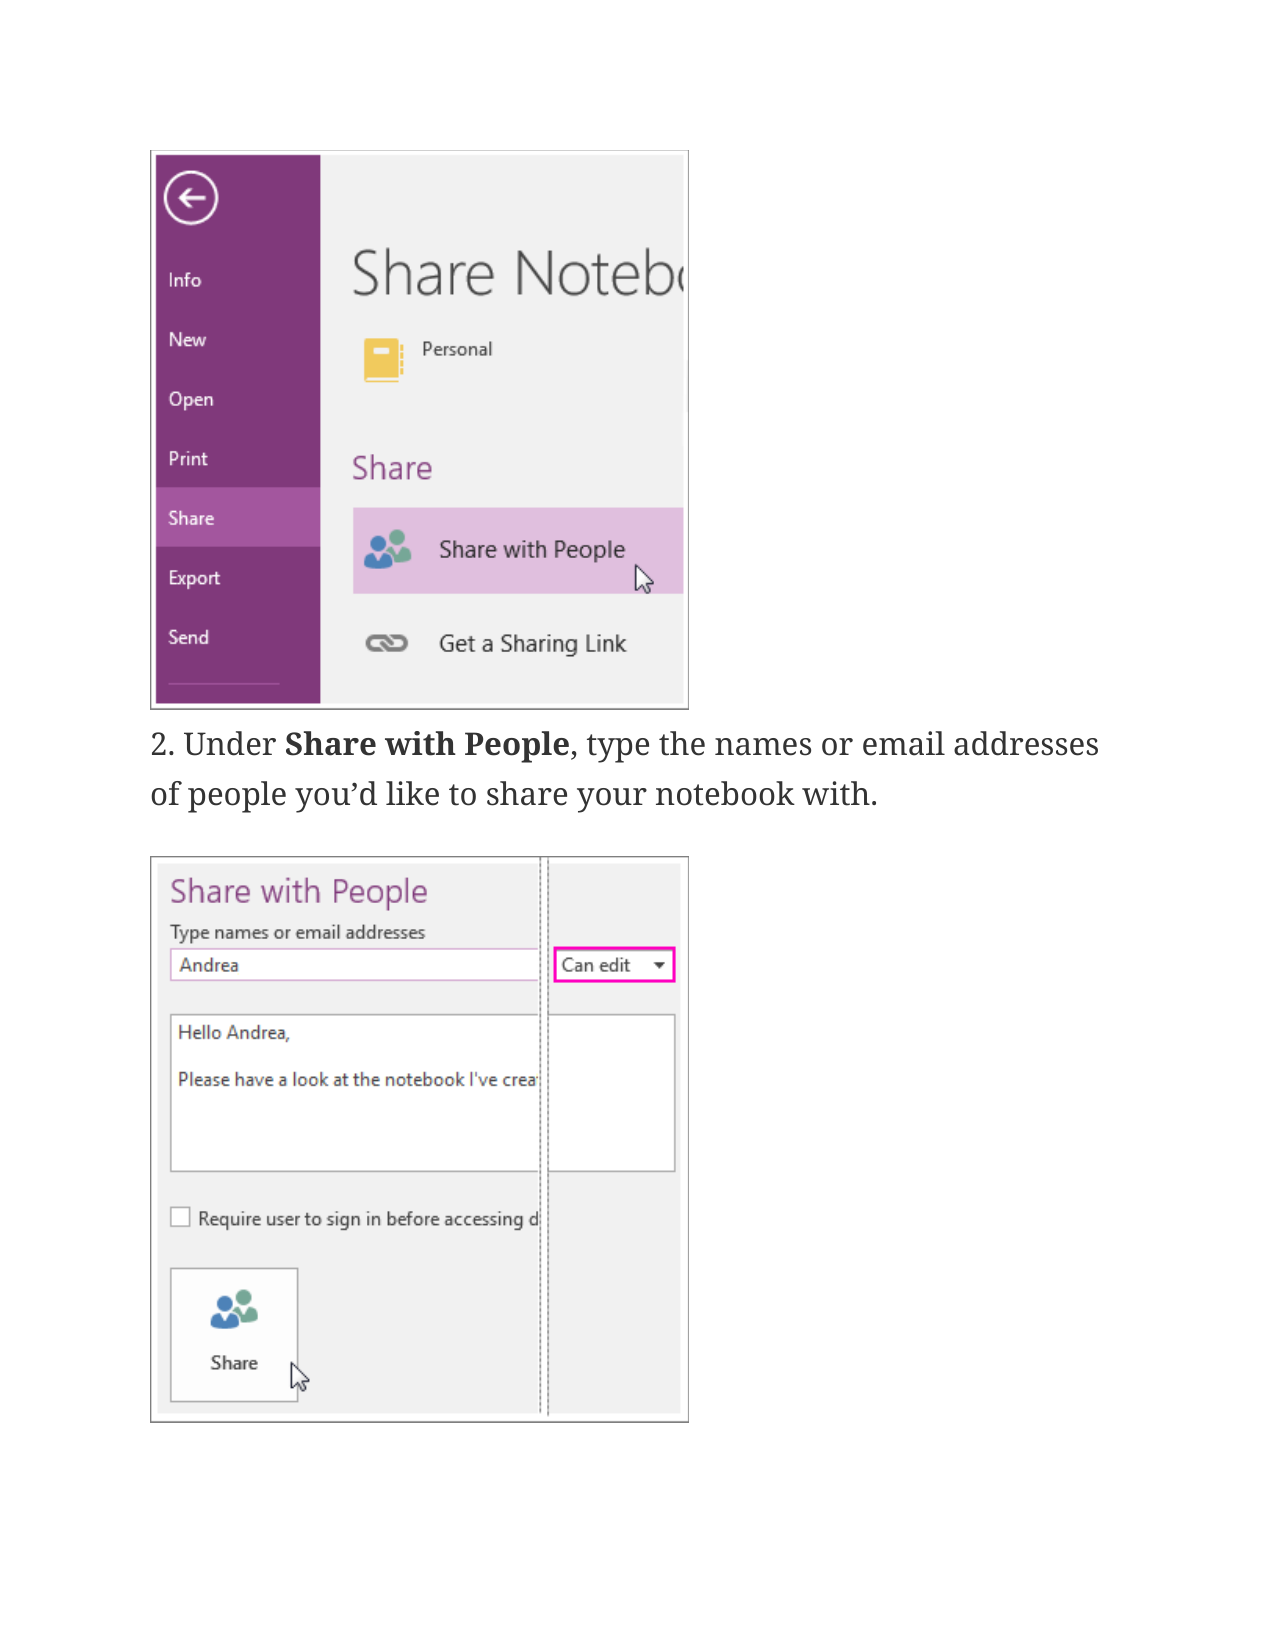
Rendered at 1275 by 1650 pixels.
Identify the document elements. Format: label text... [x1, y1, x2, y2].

picture [150, 150, 689, 710]
picture [150, 856, 689, 1423]
text 2. Under Share with People, type the names or email addresses of people you’d like to share your notebook with. [150, 714, 1125, 814]
